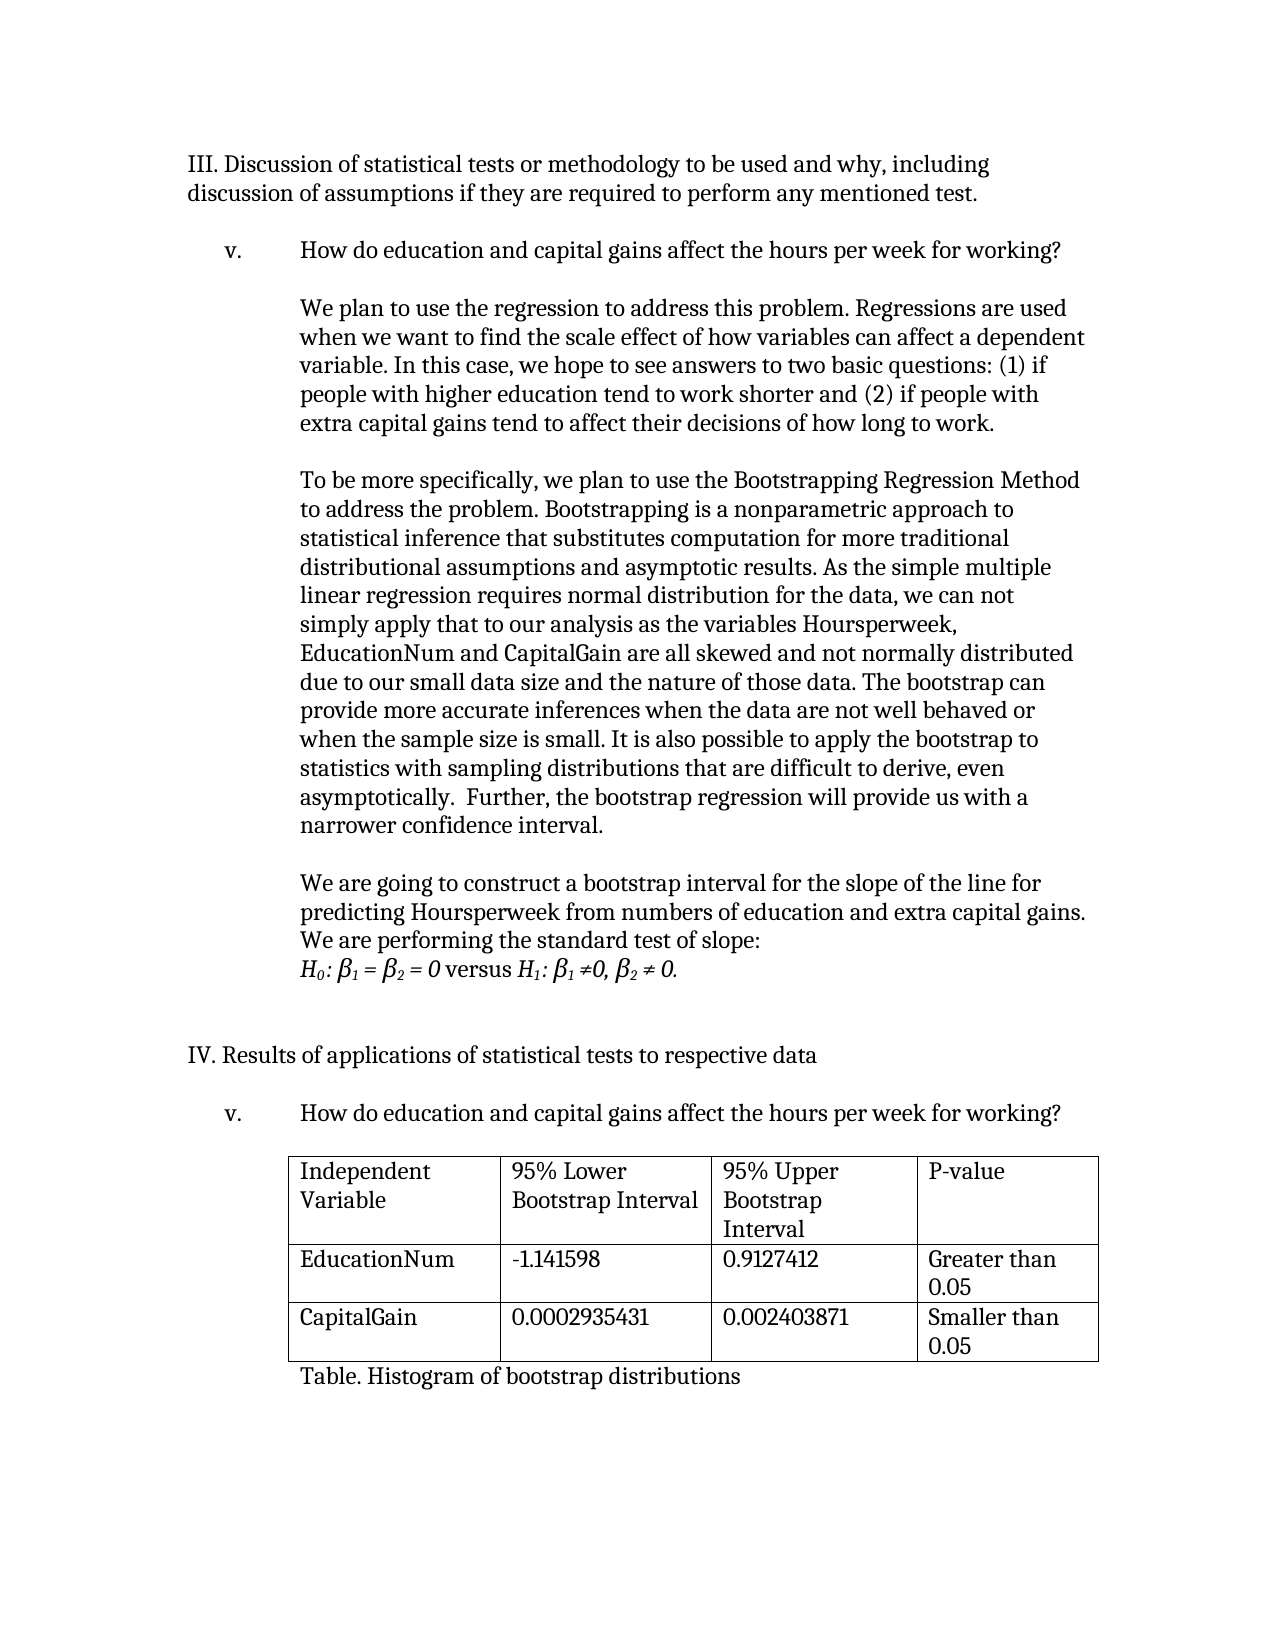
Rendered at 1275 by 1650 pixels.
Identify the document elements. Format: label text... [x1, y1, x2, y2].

list H0 : β1 = β2 = 0 versus H1 : β1 ≠0, β2 ≠ 0. [300, 955, 1087, 984]
list How do education and capital gains affect the hours per week for working? [225, 236, 1087, 265]
list How do education and capital gains affect the hours per week for working? [225, 1099, 1087, 1127]
list We plan to use the regression to address this problem. Regressions are used when we want to find the scale effect of how variables can affect a dependent variable. In this case, we hope to see answers to two basic questions: (1) if people with higher education tend to work shorter and (2) if people with extra capital gains tend to affect their decisions of how long to work. [300, 294, 1087, 437]
table_header P-value [918, 1157, 1098, 1243]
table_cell Greater than 0.05 [918, 1245, 1098, 1302]
table_cell -1.141598 [501, 1245, 711, 1302]
text III. Discussion of statistical tests or methodology to be used and why, including discussion of assumptions if they are required to perform any mentioned test. [187, 150, 1087, 207]
text IV. Results of applications of statistical tests to respective data [187, 1041, 1087, 1070]
table_header 95% Lower Bootstrap Interval [501, 1157, 711, 1243]
table_cell 0.002403871 [712, 1303, 917, 1361]
table_cell 0.9127412 [712, 1245, 917, 1302]
table_header Independent Variable [289, 1157, 500, 1243]
table_cell EducationNum [289, 1245, 500, 1302]
table_cell Smaller than 0.05 [918, 1303, 1098, 1361]
list We are going to construct a bootstrap interval for the slope of the line for predicting Hoursperweek from numbers of education and extra capital gains. We are performing the standard test of slope: [300, 869, 1087, 955]
list To be more specifically, we plan to use the Bootstrapping Regression Method to address the problem. Bootstrapping is a nonparametric approach to statistical inference that substitutes computation for more traditional distributional assumptions and asymptotic results. As the simple multiple linear regression requires normal distribution for the data, we can not simply apply that to our analysis as the variables Hoursperweek, EducationNum and CapitalGain are all skewed and not normally distributed due to our small data size and the nature of those data. The bootstrap can provide more accurate inferences when the data are not well behaved or when the sample size is small. It is also possible to apply the bootstrap to statistics with sampling distributions that are difficult to derive, even asymptotically. Further, the bootstrap regression will provide us with a narrower confidence interval. [300, 466, 1087, 840]
table_header 95% Upper Bootstrap Interval [712, 1157, 917, 1243]
table_cell 0.0002935431 [501, 1303, 711, 1361]
list Table. Histogram of bootstrap distributions [300, 1362, 1087, 1390]
table_cell CapitalGain [289, 1303, 500, 1361]
